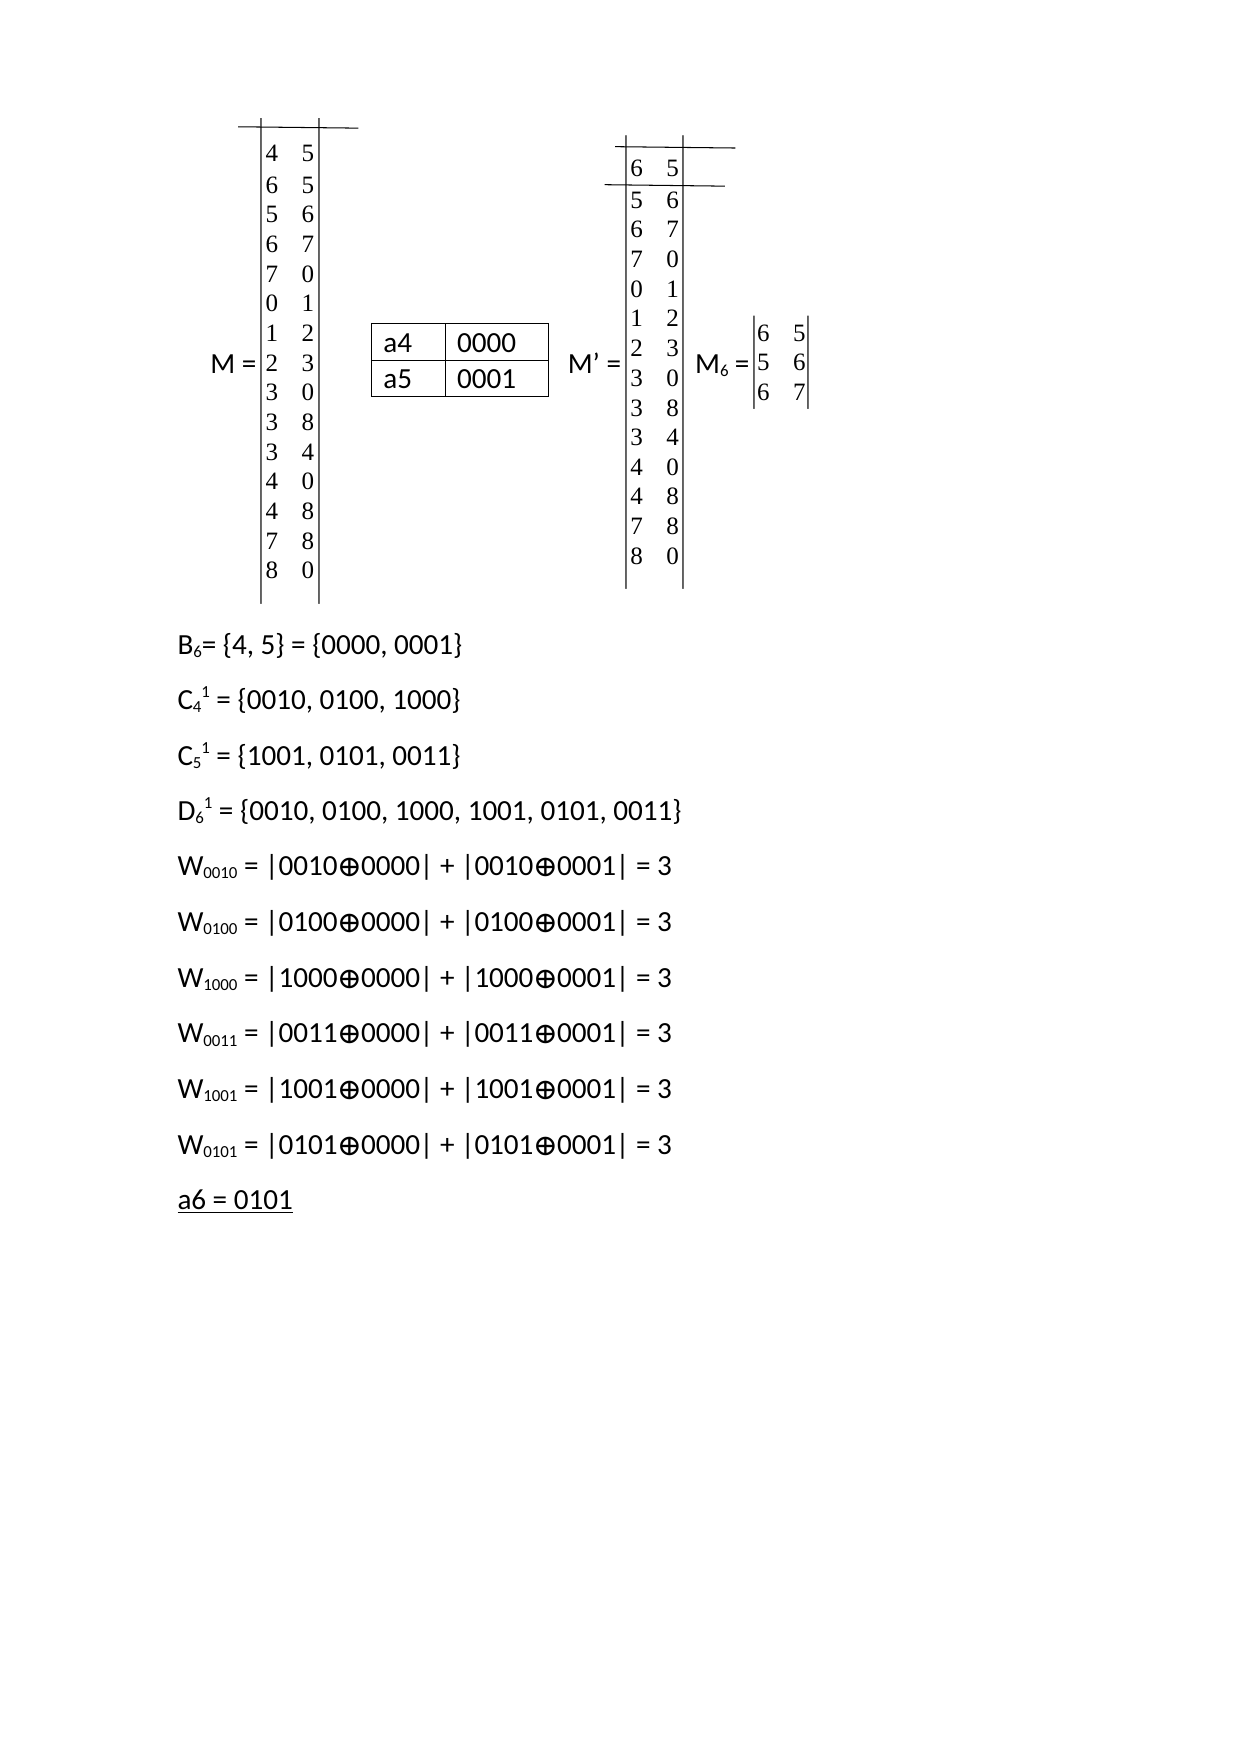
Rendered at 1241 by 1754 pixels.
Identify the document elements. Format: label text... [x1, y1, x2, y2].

text W0101 = |0101⊕0000| + |0101⊕0001| = 3 [177, 1125, 1152, 1162]
table_header 0000 [446, 324, 548, 359]
text C51 = {1001, 0101, 0011} [177, 737, 1152, 772]
table_header a4 [372, 324, 445, 359]
text B6= {4, 5} = {0000, 0001} [177, 626, 1152, 662]
table_cell 0001 [446, 361, 548, 396]
text W1000 = |1000⊕0000| + |1000⊕0001| = 3 [177, 958, 1152, 994]
text C41 = {0010, 0100, 1000} [177, 681, 1152, 717]
text D61 = {0010, 0100, 1000, 1001, 0101, 0011} [177, 792, 1152, 827]
table_cell a5 [372, 361, 445, 396]
text W0010 = |0010⊕0000| + |0010⊕0001| = 3 [177, 847, 1152, 883]
text W0011 = |0011⊕0000| + |0011⊕0001| = 3 [177, 1014, 1152, 1050]
text W0100 = |0100⊕0000| + |0100⊕0001| = 3 [177, 902, 1152, 939]
text W1001 = |1001⊕0000| + |1001⊕0001| = 3 [177, 1070, 1152, 1106]
text M = M’ = M6 = [177, 118, 1152, 607]
text a6 = 0101 [177, 1181, 1152, 1217]
